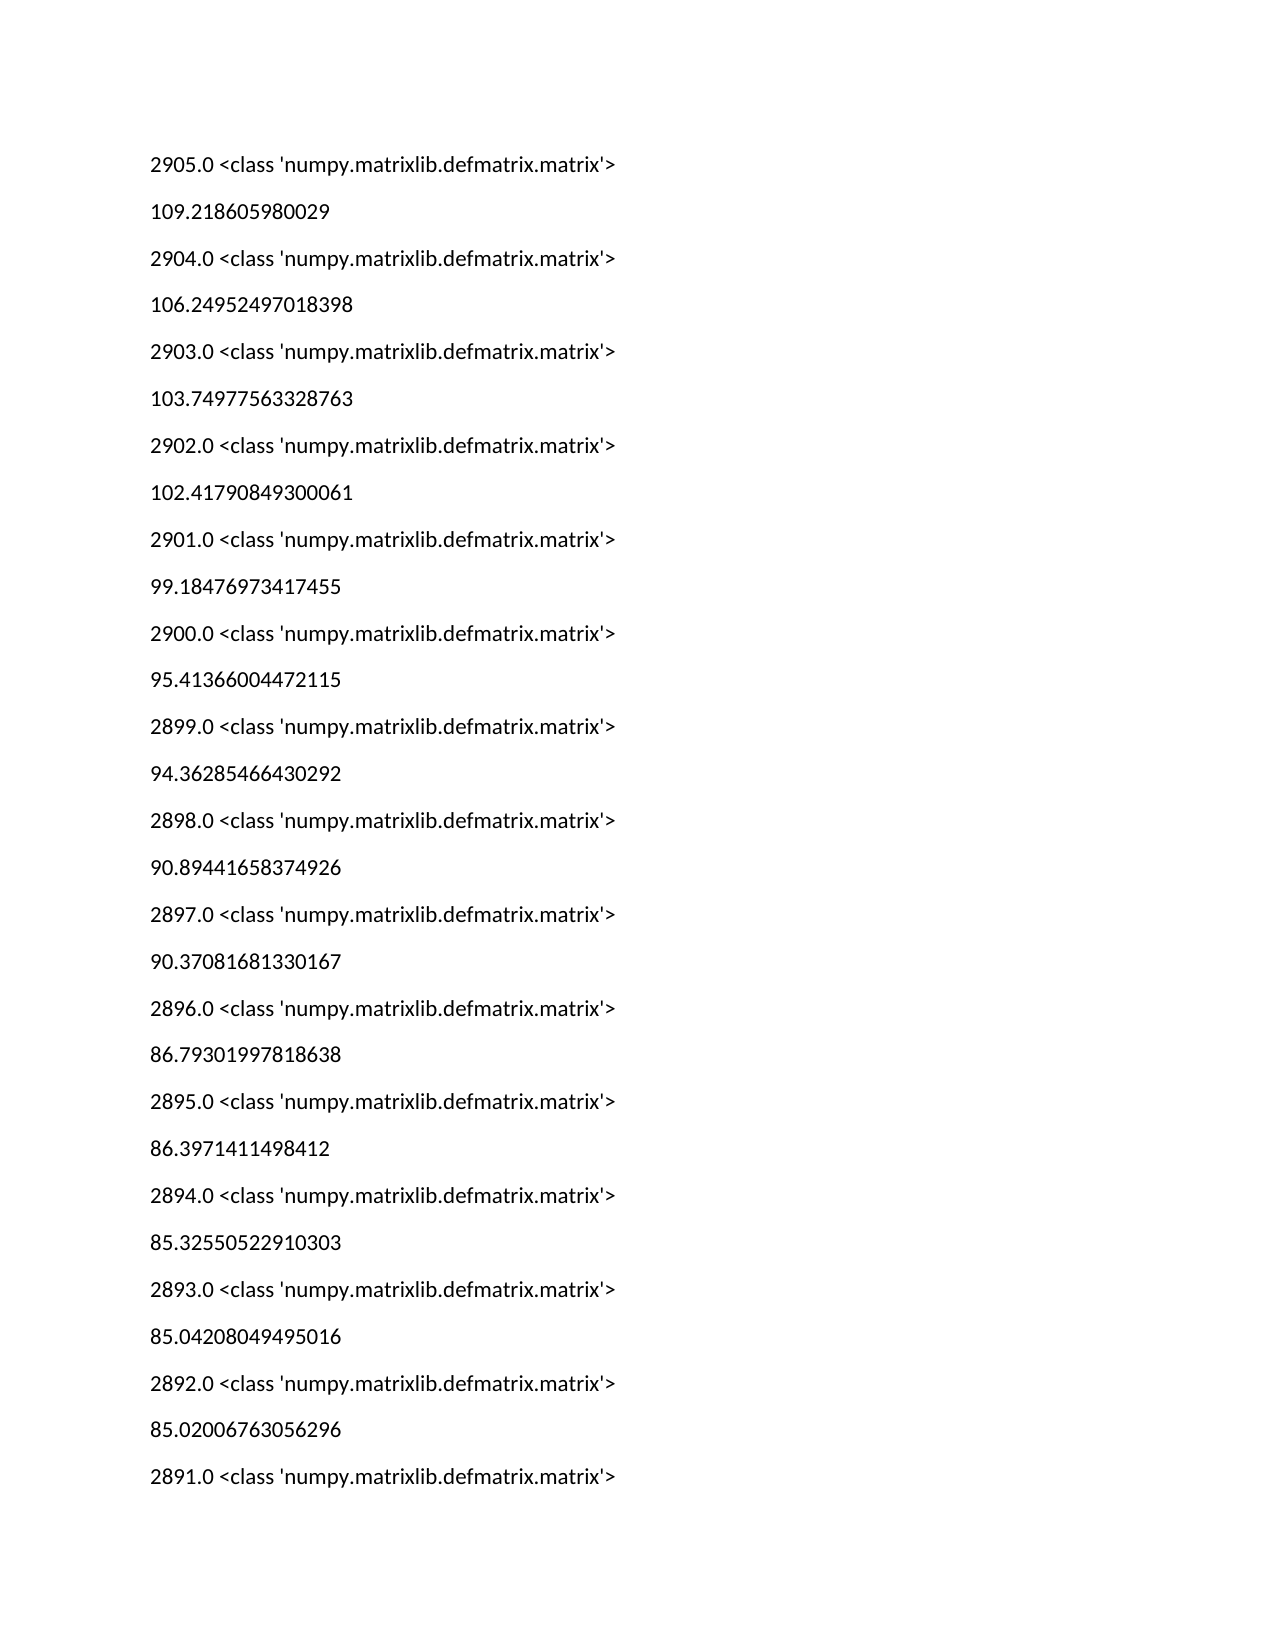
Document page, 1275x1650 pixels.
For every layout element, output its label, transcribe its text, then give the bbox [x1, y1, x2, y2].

text 2896.0 <class 'numpy.matrixlib.defmatrix.matrix'> [150, 994, 1125, 1022]
text 86.3971411498412 [150, 1134, 1125, 1162]
text 2894.0 <class 'numpy.matrixlib.defmatrix.matrix'> [150, 1181, 1125, 1209]
text 2899.0 <class 'numpy.matrixlib.defmatrix.matrix'> [150, 712, 1125, 741]
text 2901.0 <class 'numpy.matrixlib.defmatrix.matrix'> [150, 525, 1125, 553]
text 90.89441658374926 [150, 853, 1125, 881]
text 109.218605980029 [150, 197, 1125, 225]
text 2902.0 <class 'numpy.matrixlib.defmatrix.matrix'> [150, 431, 1125, 459]
text 2895.0 <class 'numpy.matrixlib.defmatrix.matrix'> [150, 1087, 1125, 1116]
text 2891.0 <class 'numpy.matrixlib.defmatrix.matrix'> [150, 1462, 1125, 1491]
text 86.79301997818638 [150, 1041, 1125, 1069]
text 99.18476973417455 [150, 572, 1125, 600]
text 85.04208049495016 [150, 1322, 1125, 1350]
text 2905.0 <class 'numpy.matrixlib.defmatrix.matrix'> [150, 150, 1125, 178]
text 103.74977563328763 [150, 384, 1125, 412]
text 95.41366004472115 [150, 666, 1125, 694]
text 102.41790849300061 [150, 478, 1125, 506]
text 2892.0 <class 'numpy.matrixlib.defmatrix.matrix'> [150, 1369, 1125, 1397]
text 90.37081681330167 [150, 947, 1125, 975]
text 2903.0 <class 'numpy.matrixlib.defmatrix.matrix'> [150, 337, 1125, 366]
text 106.24952497018398 [150, 291, 1125, 319]
text 2897.0 <class 'numpy.matrixlib.defmatrix.matrix'> [150, 900, 1125, 928]
text 85.32550522910303 [150, 1228, 1125, 1256]
text 2898.0 <class 'numpy.matrixlib.defmatrix.matrix'> [150, 806, 1125, 834]
text 85.02006763056296 [150, 1416, 1125, 1444]
text 2904.0 <class 'numpy.matrixlib.defmatrix.matrix'> [150, 244, 1125, 272]
text 94.36285466430292 [150, 759, 1125, 787]
text 2893.0 <class 'numpy.matrixlib.defmatrix.matrix'> [150, 1275, 1125, 1303]
text 2900.0 <class 'numpy.matrixlib.defmatrix.matrix'> [150, 619, 1125, 647]
